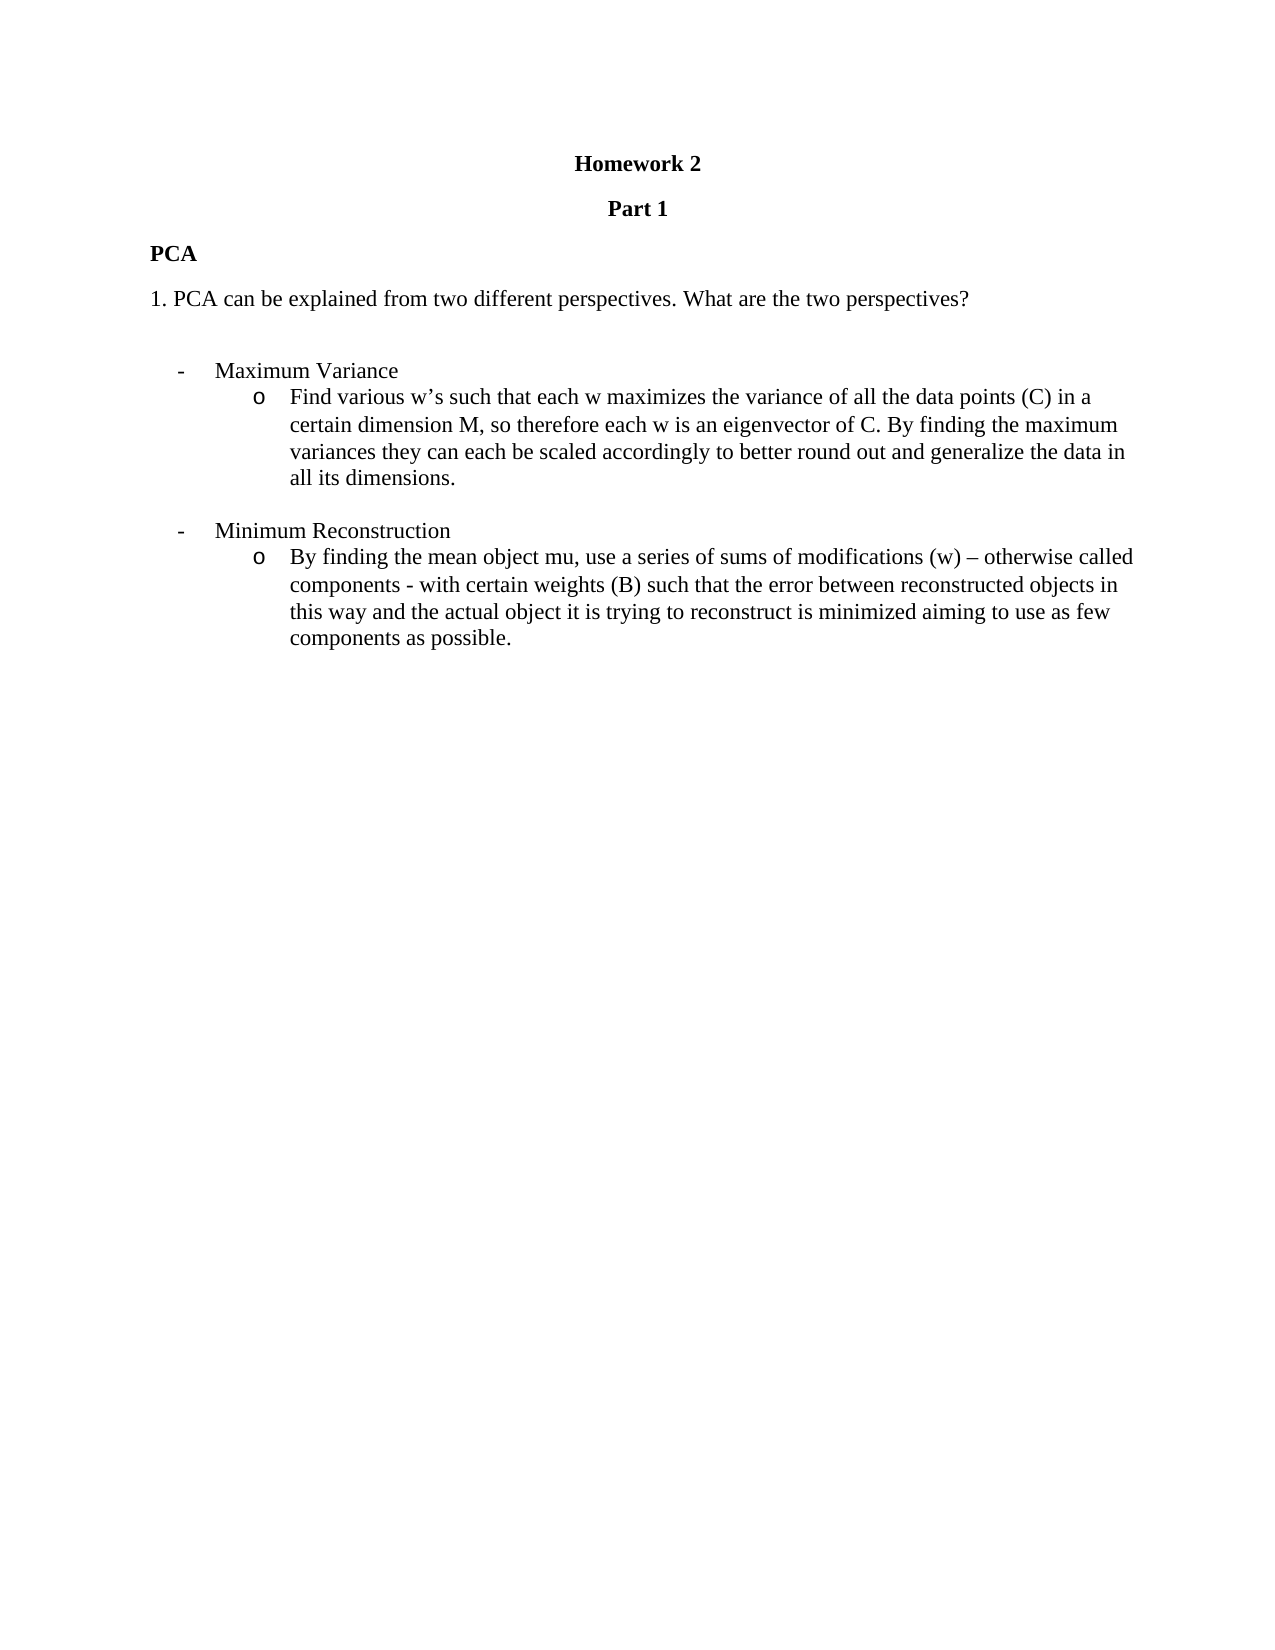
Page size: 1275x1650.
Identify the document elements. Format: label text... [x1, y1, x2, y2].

list Maximum Variance [177, 357, 1137, 383]
list Minimum Reconstruction [177, 517, 1137, 543]
text PCA [150, 240, 201, 267]
list By finding the mean object mu, use a series of sums of modifications (w) – otherwise called components - with certain weights (B) such that the error between reconstructed objects in this way and the actual object it is trying to reconstruct is minimized aiming to use as few components as possible. [252, 543, 1137, 650]
text Part 1 [605, 195, 670, 221]
list PCA can be explained from two different perspectives. What are the two perspectives? [150, 285, 1137, 312]
list Find various w’s such that each w maximizes the variance of all the data points (C) in a certain dimension M, so therefore each w is an eigenvector of C. By finding the maximum variances they can each be scaled accordingly to better round out and generalize the data in all its dimensions. [252, 383, 1137, 490]
text Homework 2 [572, 150, 703, 176]
